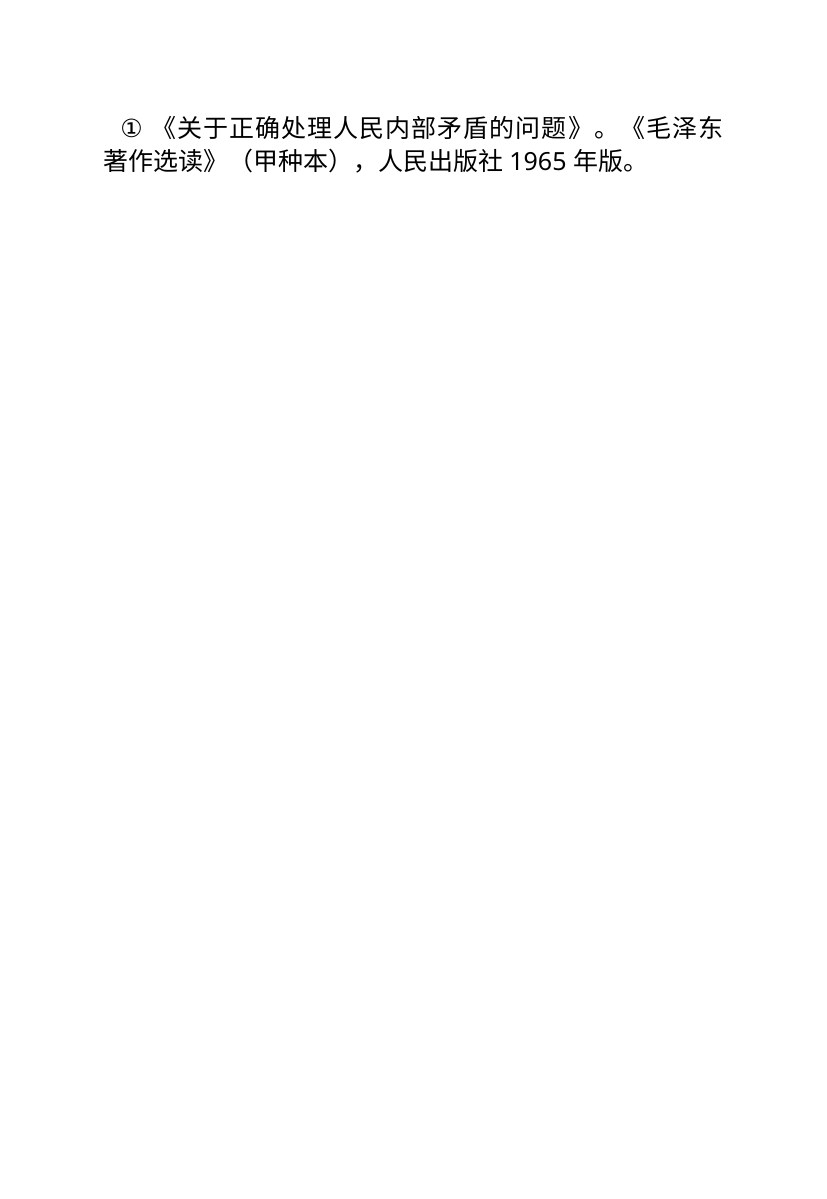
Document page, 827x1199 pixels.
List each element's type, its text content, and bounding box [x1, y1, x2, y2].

text ① 《关于正确处理人民内部矛盾的问题》。《毛泽东著作选读》（甲种本），人民出版社 1965 年版。 [103, 110, 724, 177]
